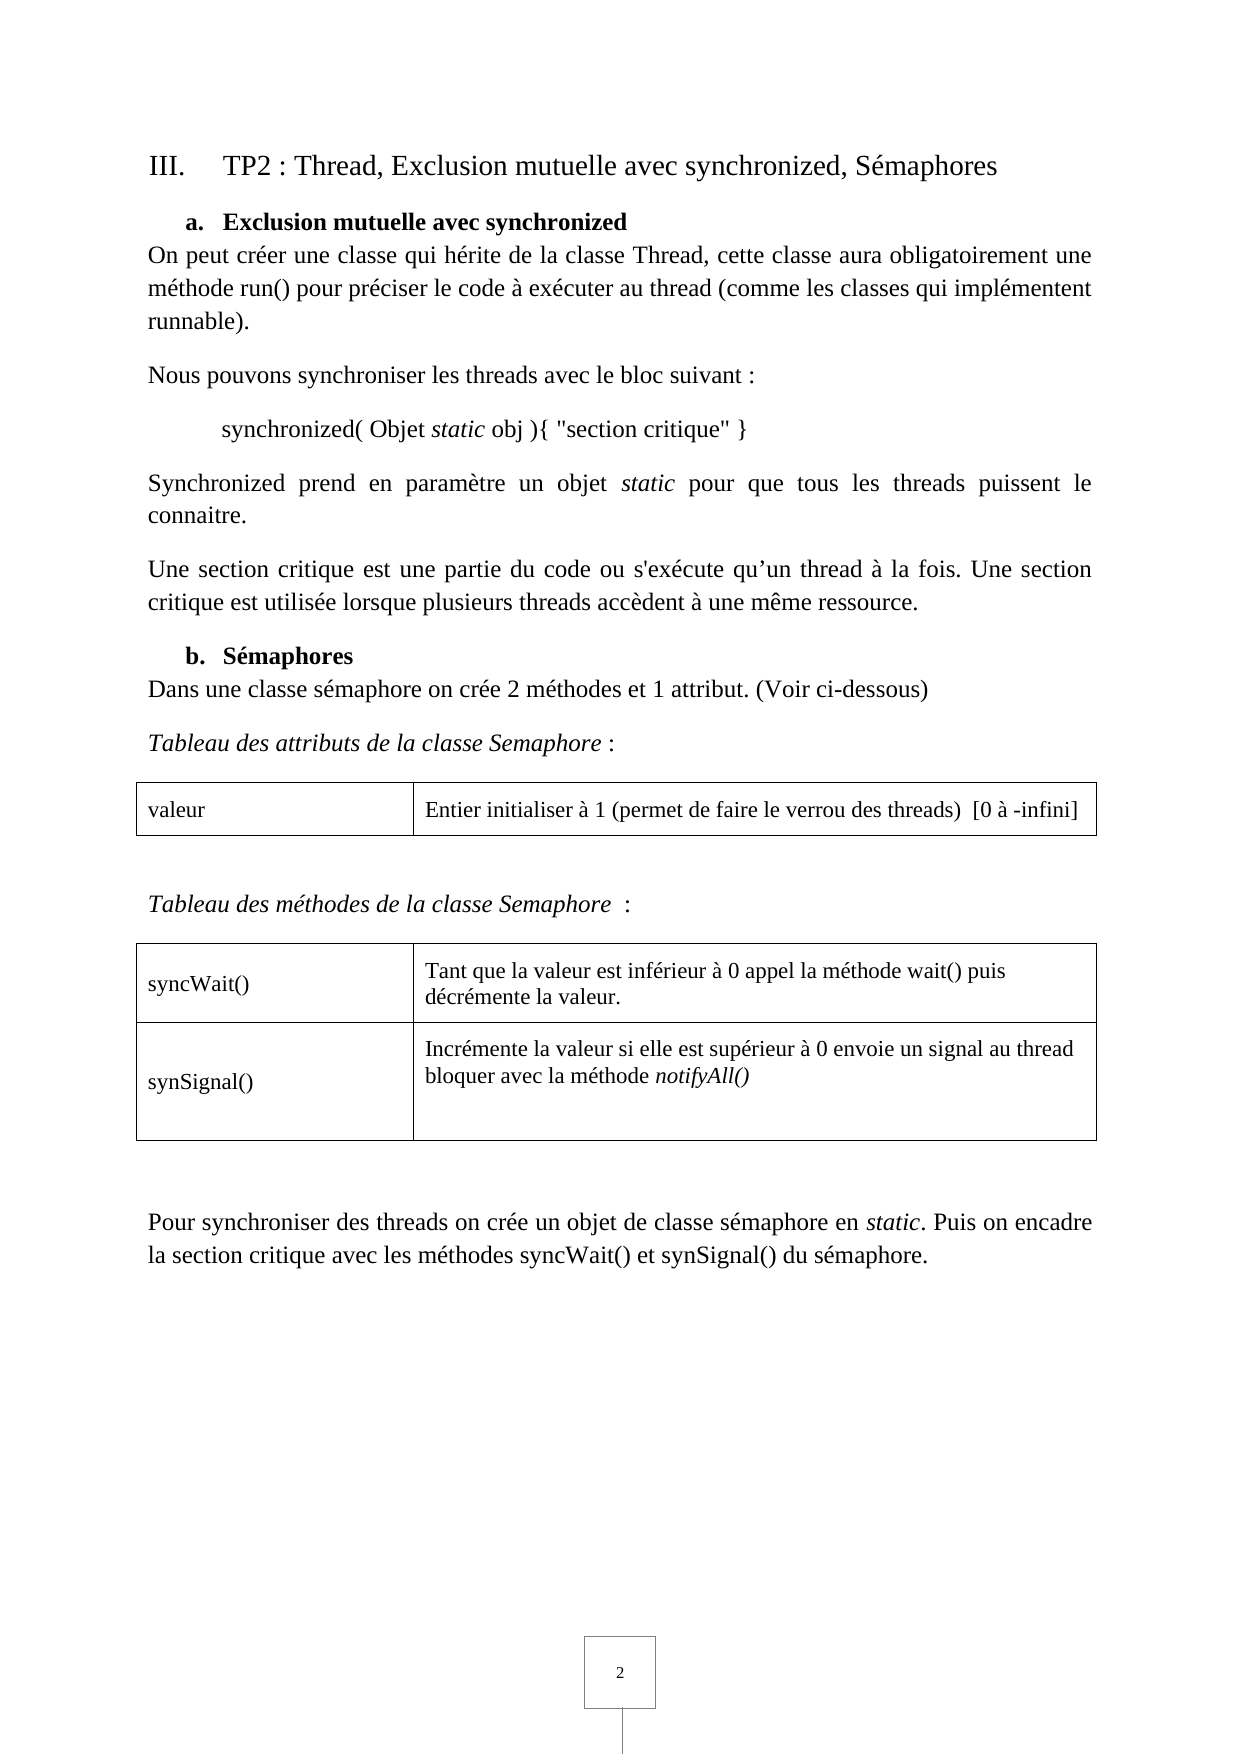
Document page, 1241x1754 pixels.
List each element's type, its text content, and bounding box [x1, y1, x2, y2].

table_header Tant que la valeur est inférieur à 0 appel la méthode wait() puis décrémente la valeur. [414, 944, 1096, 1022]
table_cell Incrémente la valeur si elle est supérieur à 0 envoie un signal au thread bloquer avec la méthode notifyAll() [414, 1023, 1096, 1139]
text Pour synchroniser des threads on crée un objet de classe sémaphore en static. Puis on encadre la section critique avec les méthodes syncWait() et synSignal() du sémaphore. [148, 1207, 1093, 1268]
text Synchronized prend en paramètre un objet static pour que tous les threads puissent le connaitre. [148, 468, 1093, 529]
subtitle Exclusion mutuelle avec synchronized [185, 207, 1093, 236]
text Nous pouvons synchroniser les threads avec le bloc suivant : [148, 360, 1093, 389]
text Tableau des méthodes de la classe Semaphore : [148, 889, 1093, 918]
subtitle Sémaphores [185, 641, 1093, 670]
table_header syncWait() [137, 944, 413, 1022]
text Dans une classe sémaphore on crée 2 méthodes et 1 attribut. (Voir ci-dessous) [148, 674, 1093, 703]
text On peut créer une classe qui hérite de la classe Thread, cette classe aura obligatoirement une méthode run() pour préciser le code à exécuter au thread (comme les classes qui implémentent runnable). [148, 240, 1093, 335]
text Une section critique est une partie du code ou s'exécute qu’un thread à la fois. Une section critique est utilisée lorsque plusieurs threads accèdent à une même ressource. [148, 554, 1093, 616]
text Tableau des attributs de la classe Semaphore : [148, 728, 1093, 757]
subtitle TP2 : Thread, Exclusion mutuelle avec synchronized, Sémaphores [185, 148, 1093, 181]
table_header Entier initialiser à 1 (permet de faire le verrou des threads) [0 à -infini] [414, 783, 1096, 834]
table_header valeur [137, 783, 413, 834]
text synchronized( Objet static obj ){ "section critique" } [148, 414, 1093, 442]
table_cell synSignal() [137, 1023, 413, 1139]
